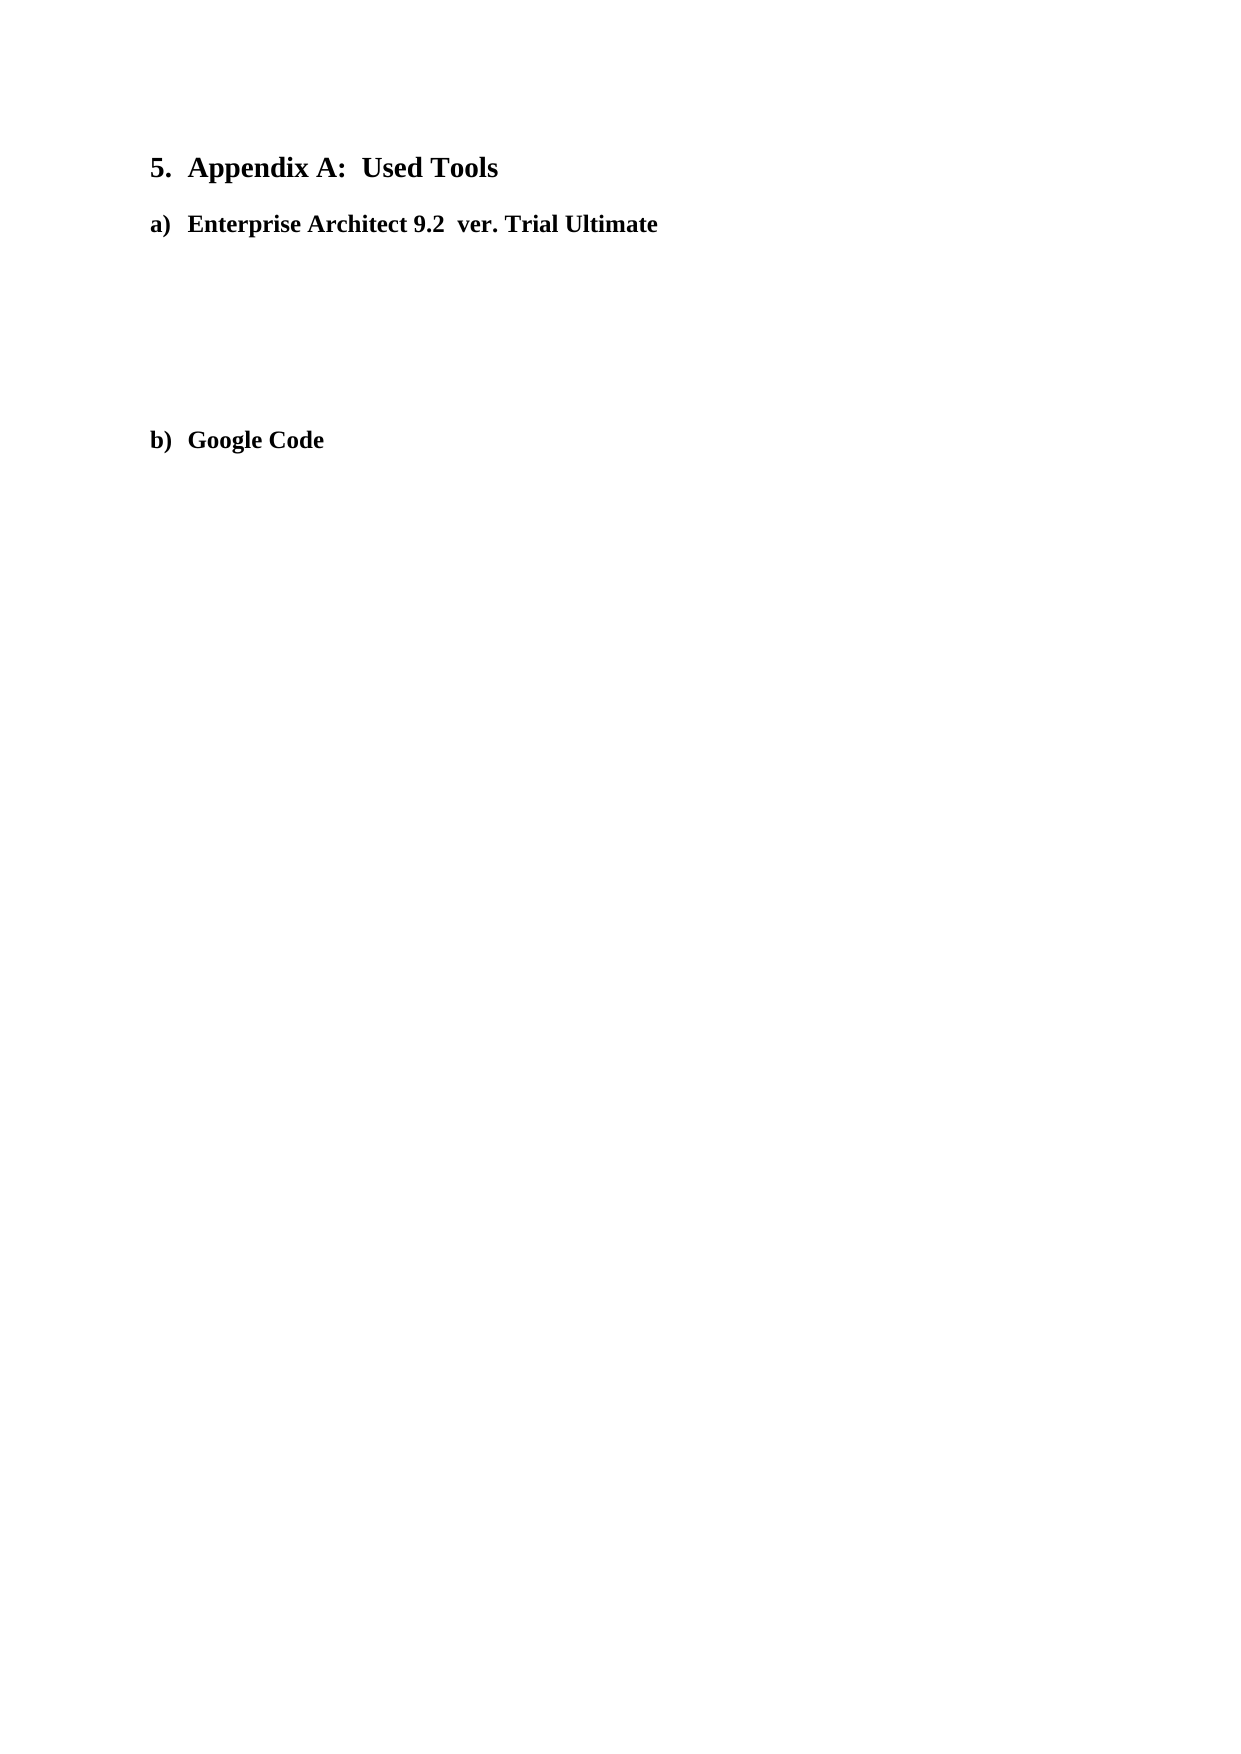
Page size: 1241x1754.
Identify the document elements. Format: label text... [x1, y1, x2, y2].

text Appendix A: Used Tools [150, 150, 1090, 183]
list Enterprise Architect 9.2 ver. Trial Ultimate [150, 209, 1090, 238]
list Google Code [150, 425, 1090, 453]
